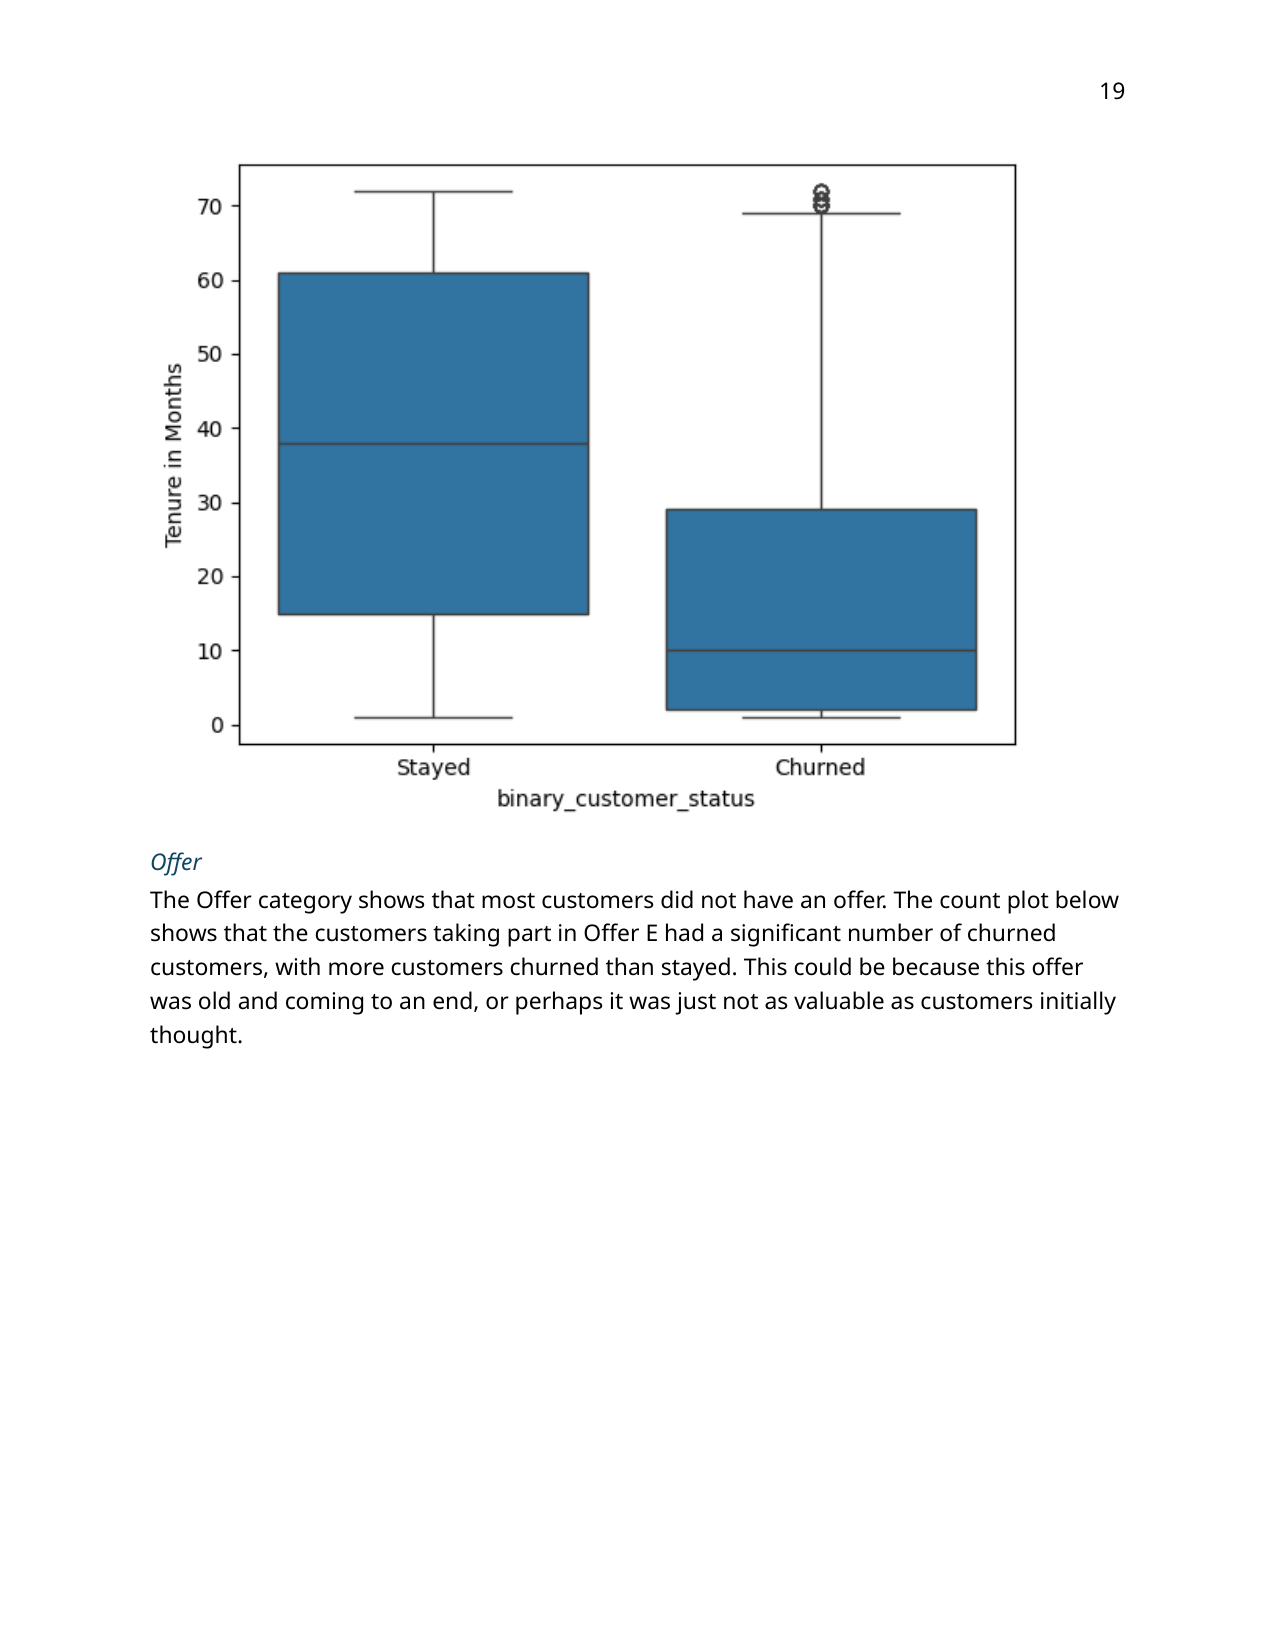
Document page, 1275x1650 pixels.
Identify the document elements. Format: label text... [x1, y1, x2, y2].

text The Offer category shows that most customers did not have an offer. The count plot below shows that the customers taking part in Offer E had a significant number of churned customers, with more customers churned than stayed. This could be because this offer was old and coming to an end, or perhaps it was just not as valuable as customers initially thought. [150, 884, 1125, 1050]
picture [150, 150, 1029, 827]
subtitle Offer [150, 846, 1125, 877]
